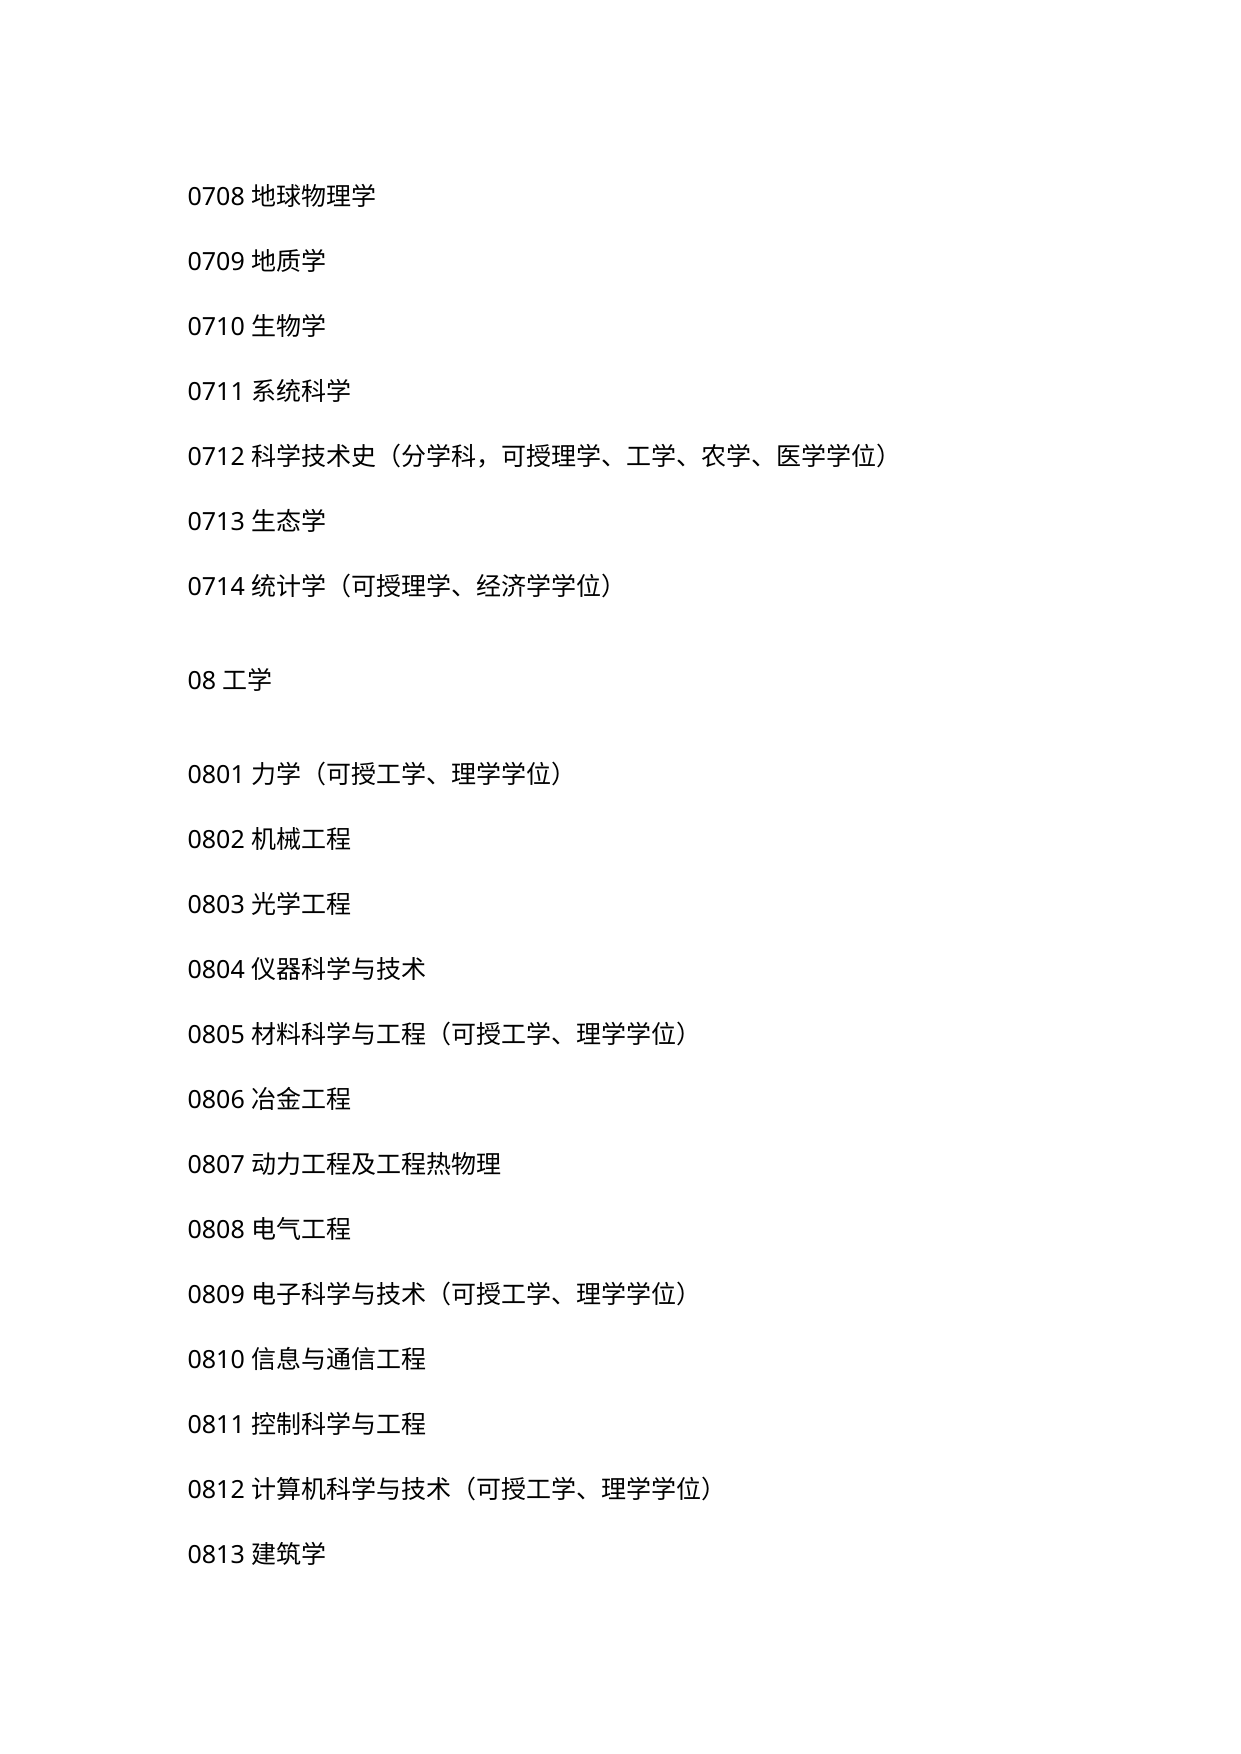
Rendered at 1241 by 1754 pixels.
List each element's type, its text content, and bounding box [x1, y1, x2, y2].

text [187, 162, 1053, 617]
text 08 工学 [187, 646, 1053, 711]
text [187, 740, 1053, 1585]
